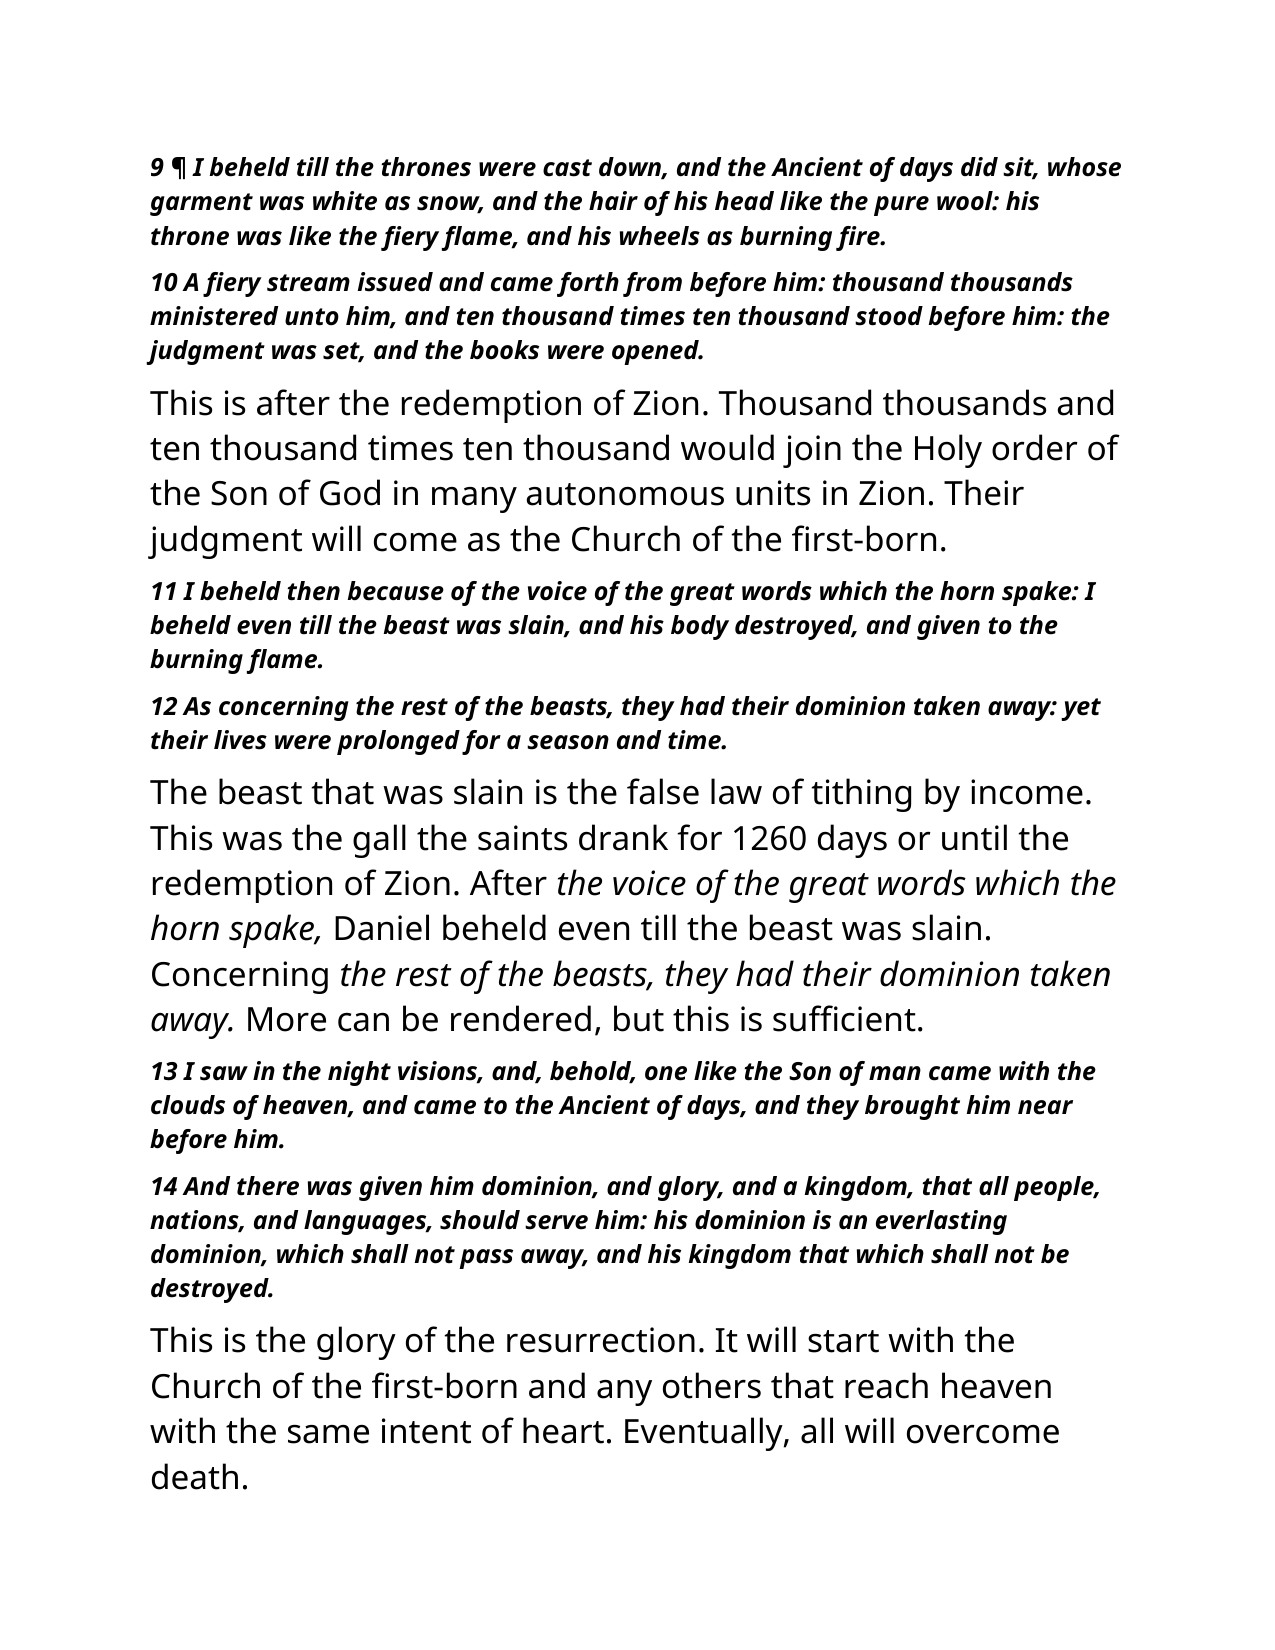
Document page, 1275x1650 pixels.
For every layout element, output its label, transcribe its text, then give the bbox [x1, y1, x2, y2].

list 9 ¶ I beheld till the thrones were cast down, and the Ancient of days did sit, whose garment was white as snow, and the hair of his head like the pure wool: his throne was like the fiery flame, and his wheels as burning fire. [150, 150, 1125, 252]
list 13 I saw in the night visions, and, behold, one like the Son of man came with the clouds of heaven, and came to the Ancient of days, and they brought him near before him. [150, 1054, 1125, 1156]
list This is after the redemption of Zion. Thousand thousands and ten thousand times ten thousand would join the Holy order of the Son of God in many autonomous units in Zion. Their judgment will come as the Church of the first-born. [150, 379, 1125, 561]
list The beast that was slain is the false law of tithing by income. This was the gall the saints drank for 1260 days or until the redemption of Zion. After the voice of the great words which the horn spake, Daniel beheld even till the beast was slain. Concerning the rest of the beasts, they had their dominion taken away. More can be rendered, but this is sufficient. [150, 769, 1125, 1041]
list This is the glory of the resurrection. It will start with the Church of the first-born and any others that reach heaven with the same intent of heart. Eventually, all will overcome death. [150, 1317, 1125, 1499]
list 14 And there was given him dominion, and glory, and a kingdom, that all people, nations, and languages, should serve him: his dominion is an everlasting dominion, which shall not pass away, and his kingdom that which shall not be destroyed. [150, 1168, 1125, 1305]
list 10 A fiery stream issued and came forth from before him: thousand thousands ministered unto him, and ten thousand times ten thousand stood before him: the judgment was set, and the books were opened. [150, 265, 1125, 367]
list 11 I beheld then because of the voice of the great words which the horn spake: I beheld even till the beast was slain, and his body destroyed, and given to the burning flame. [150, 573, 1125, 676]
list 12 As concerning the rest of the beasts, they had their dominion taken away: yet their lives were prolonged for a season and time. [150, 688, 1125, 756]
